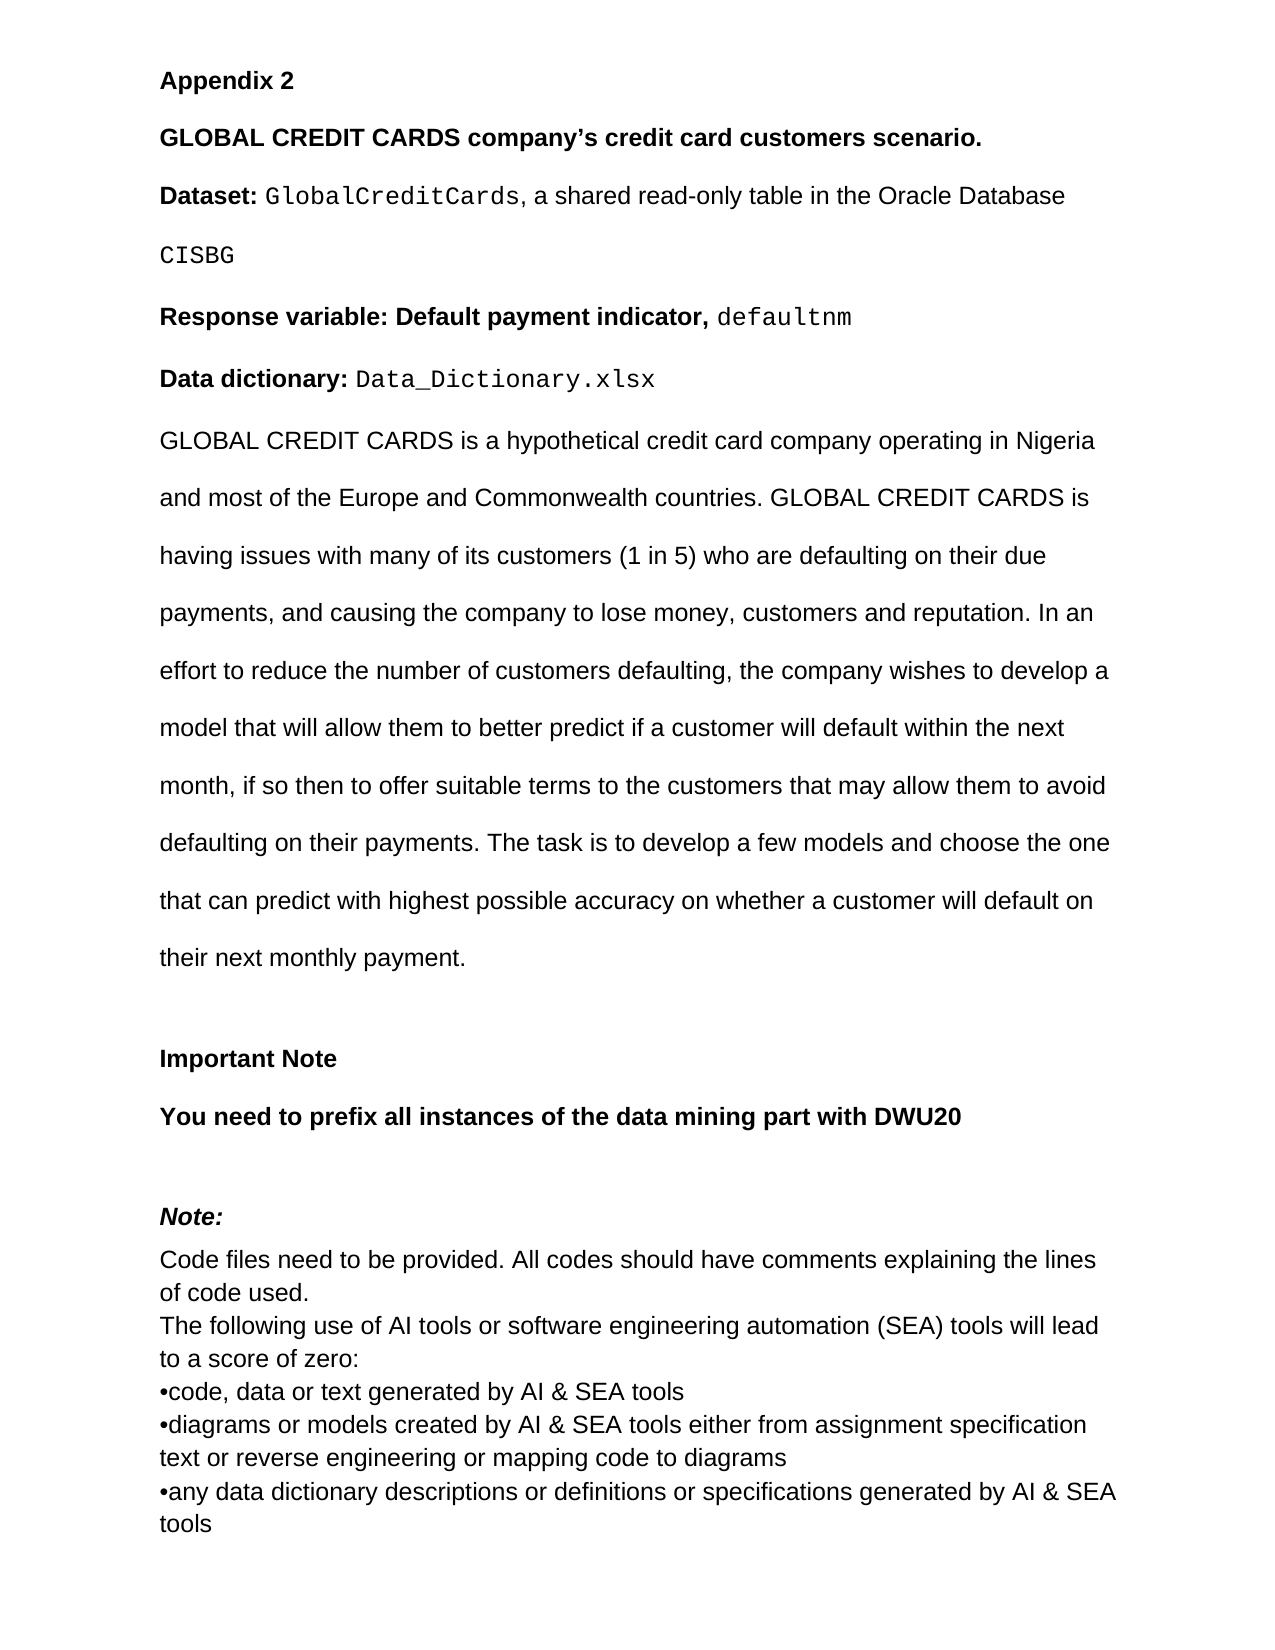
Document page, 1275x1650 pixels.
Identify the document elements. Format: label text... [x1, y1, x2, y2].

text Appendix 2 [159, 66, 1125, 94]
text Important Note [159, 1044, 1125, 1073]
text •any data dictionary descriptions or definitions or specifications generated by AI & SEA tools [159, 1476, 1125, 1538]
text Dataset: GlobalCreditCards, a shared read-only table in the Oracle Database CISBG [159, 181, 1125, 271]
text Note: [159, 1202, 1125, 1231]
text Data dictionary: Data_Dictionary.xlsx [159, 364, 1125, 395]
text Code files need to be provided. All codes should have comments explaining the lines of code used. [159, 1245, 1125, 1307]
text GLOBAL CREDIT CARDS is a hypothetical credit card company operating in Nigeria and most of the Europe and Commonwealth countries. GLOBAL CREDIT CARDS is having issues with many of its customers (1 in 5) who are defaulting on their due payments, and causing the company to lose money, customers and reputation. In an effort to reduce the number of customers defaulting, the company wishes to develop a model that will allow them to better predict if a customer will default within the next month, if so then to offer suitable terms to the customers that may allow them to avoid defaulting on their payments. The task is to develop a few models and choose the one that can predict with highest possible accuracy on whether a customer will default on their next monthly payment. [159, 426, 1125, 972]
text You need to prefix all instances of the data mining part with DWU20 [159, 1102, 1125, 1130]
text GLOBAL CREDIT CARDS company’s credit card customers scenario. [159, 123, 1125, 152]
text The following use of AI tools or software engineering automation (SEA) tools will lead to a score of zero: [159, 1311, 1125, 1373]
text •diagrams or models created by AI & SEA tools either from assignment specification text or reverse engineering or mapping code to diagrams [159, 1410, 1125, 1472]
text •code, data or text generated by AI & SEA tools [159, 1377, 1125, 1406]
text Response variable: Default payment indicator, defaultnm [159, 302, 1125, 333]
